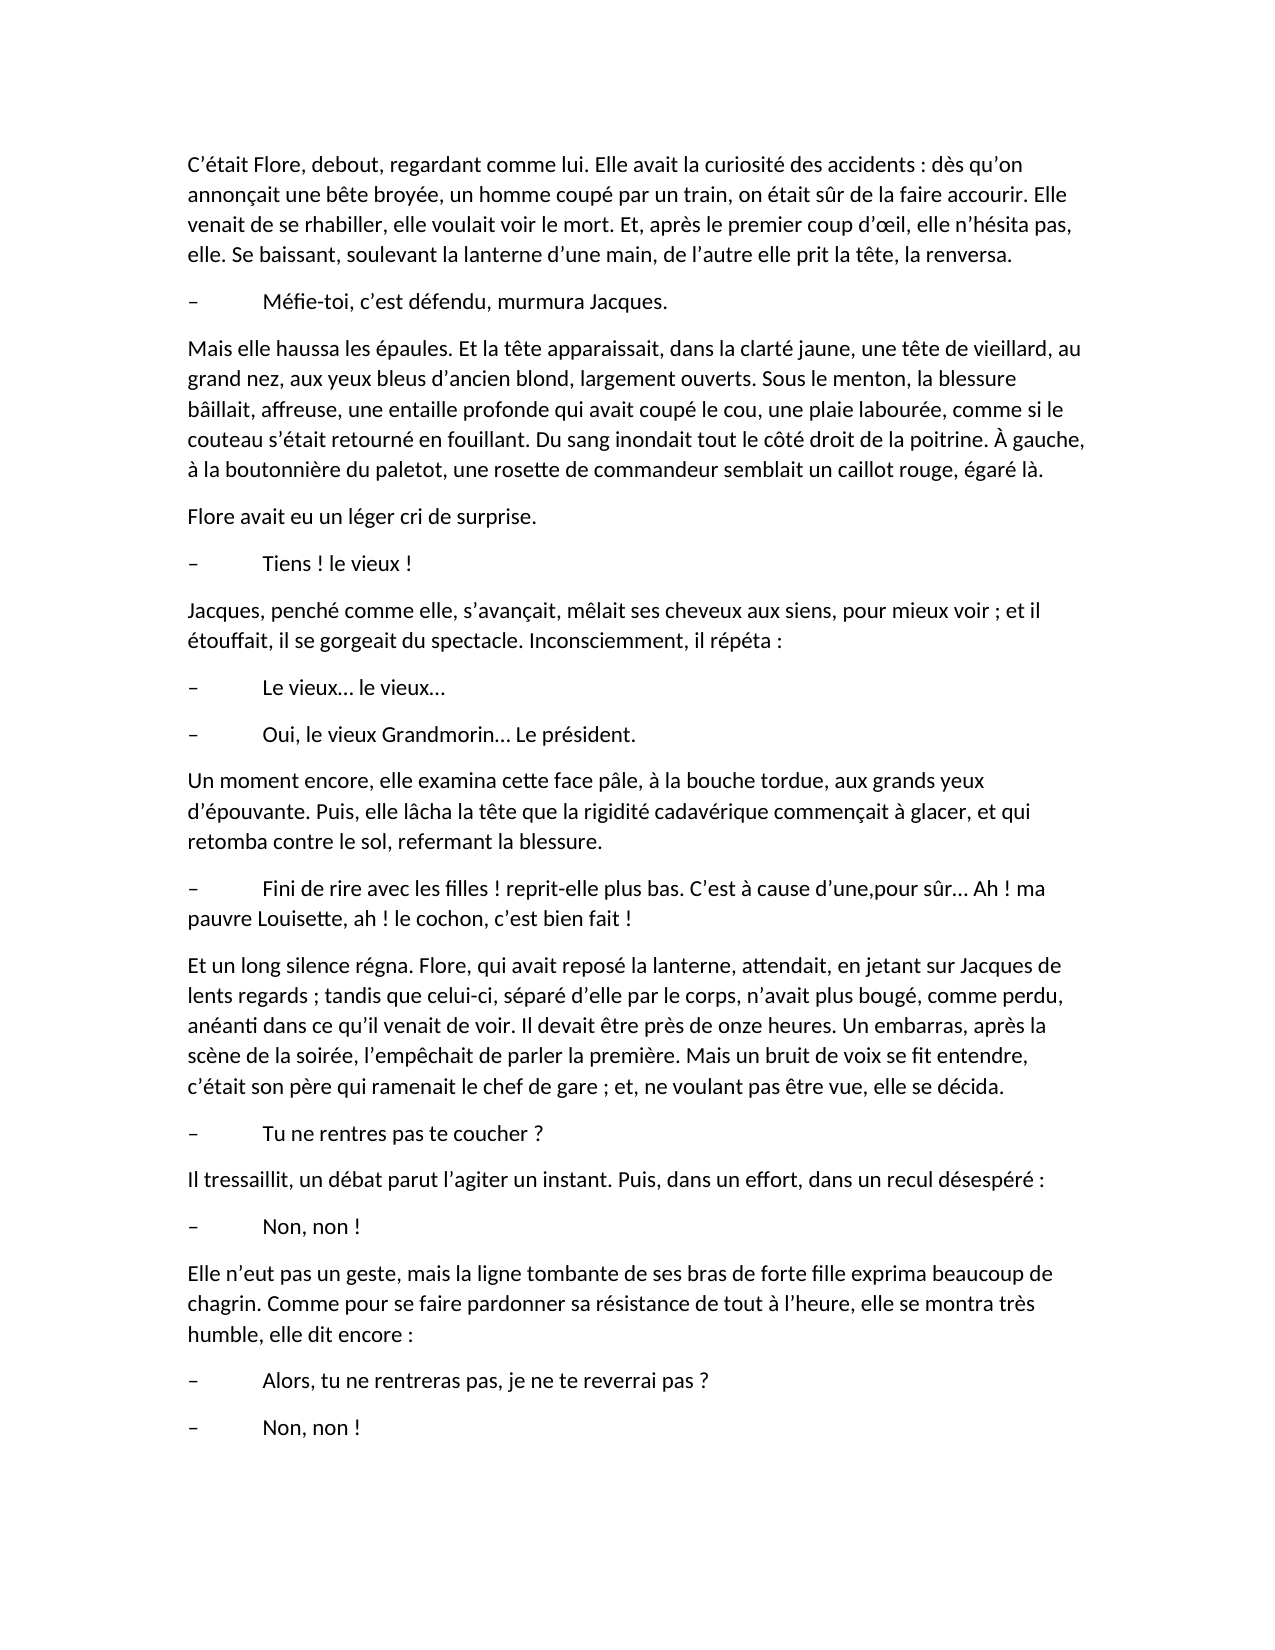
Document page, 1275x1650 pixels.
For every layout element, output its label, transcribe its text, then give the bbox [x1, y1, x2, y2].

text – Alors, tu ne rentreras pas, je ne te reverrai pas ? [187, 1367, 1087, 1395]
text Flore avait eu un léger cri de surprise. [187, 502, 1087, 530]
text Jacques, penché comme elle, s’avançait, mêlait ses cheveux aux siens, pour mieux voir ; et il étouffait, il se gorgeait du spectacle. Inconsciemment, il répéta : [187, 596, 1087, 654]
text Mais elle haussa les épaules. Et la tête apparaissait, dans la clarté jaune, une tête de vieillard, au grand nez, aux yeux bleus d’ancien blond, largement ouverts. Sous le menton, la blessure bâillait, affreuse, une entaille profonde qui avait coupé le cou, une plaie labourée, comme si le couteau s’était retourné en fouillant. Du sang inondait tout le côté droit de la poitrine. À gauche, à la boutonnière du paletot, une rosette de commandeur semblait un caillot rouge, égaré là. [187, 334, 1087, 483]
text Il tressaillit, un débat parut l’agiter un instant. Puis, dans un effort, dans un recul désespéré : [187, 1166, 1087, 1194]
text – Tiens ! le vieux ! [187, 549, 1087, 577]
text – Tu ne rentres pas te coucher ? [187, 1119, 1087, 1147]
text – Méfie-toi, c’est défendu, murmura Jacques. [187, 287, 1087, 316]
text – Le vieux… le vieux… [187, 673, 1087, 701]
text – Non, non ! [187, 1413, 1087, 1442]
text Elle n’eut pas un geste, mais la ligne tombante de ses bras de forte fille exprima beaucoup de chagrin. Comme pour se faire pardonner sa résistance de tout à l’heure, elle se montra très humble, elle dit encore : [187, 1259, 1087, 1348]
text – Oui, le vieux Grandmorin… Le président. [187, 720, 1087, 748]
text C’était Flore, debout, regardant comme lui. Elle avait la curiosité des accidents : dès qu’on annonçait une bête broyée, un homme coupé par un train, on était sûr de la faire accourir. Elle venait de se rhabiller, elle voulait voir le mort. Et, après le premier coup d’œil, elle n’hésita pas, elle. Se baissant, soulevant la lanterne d’une main, de l’autre elle prit la tête, la renversa. [187, 150, 1087, 269]
text Et un long silence régna. Flore, qui avait reposé la lanterne, attendait, en jetant sur Jacques de lents regards ; tandis que celui-ci, séparé d’elle par le corps, n’avait plus bougé, comme perdu, anéanti dans ce qu’il venait de voir. Il devait être près de onze heures. Un embarras, après la scène de la soirée, l’empêchait de parler la première. Mais un bruit de voix se fit entendre, c’était son père qui ramenait le chef de gare ; et, ne voulant pas être vue, elle se décida. [187, 951, 1087, 1100]
text – Non, non ! [187, 1212, 1087, 1241]
text – Fini de rire avec les filles ! reprit-elle plus bas. C’est à cause d’une,pour sûr… Ah ! ma pauvre Louisette, ah ! le cochon, c’est bien fait ! [187, 874, 1087, 932]
text Un moment encore, elle examina cette face pâle, à la bouche tordue, aux grands yeux d’épouvante. Puis, elle lâcha la tête que la rigidité cadavérique commençait à glacer, et qui retomba contre le sol, refermant la blessure. [187, 767, 1087, 855]
